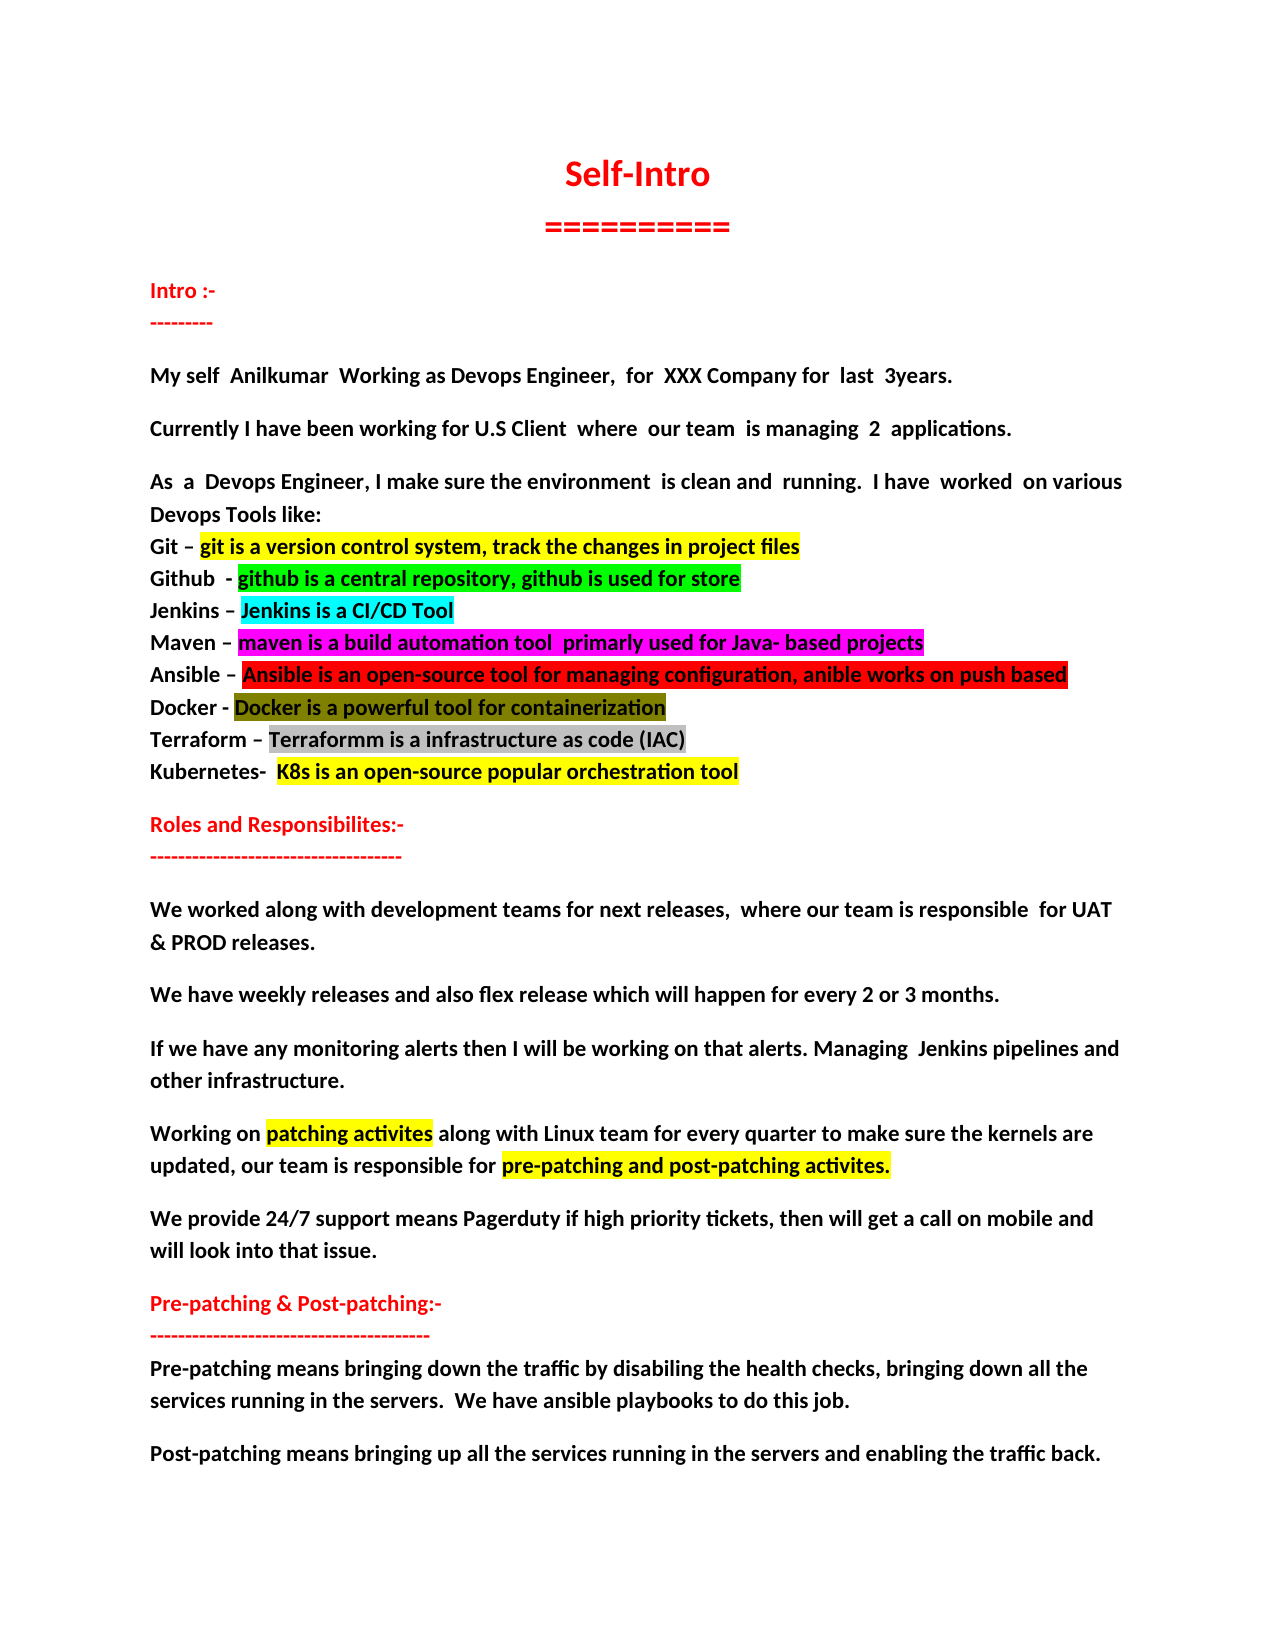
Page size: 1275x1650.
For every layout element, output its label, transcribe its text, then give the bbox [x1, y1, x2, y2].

text Self-Intro ========== [150, 150, 1125, 248]
text Working on patching activites along with Linux team for every quarter to make sure the kernels are updated, our team is responsible for pre-patching and post-patching activites. [150, 1119, 1125, 1179]
text We worked along with development teams for next releases, where our team is responsible for UAT & PROD releases. [150, 895, 1125, 956]
text If we have any monitoring alerts then I will be working on that alerts. Managing Jenkins pipelines and other infrastructure. [150, 1034, 1125, 1094]
text As a Devops Engineer, I make sure the environment is clean and running. I have worked on various Devops Tools like: Git – git is a version control system, track the changes in project files Github - github is a central repository, github is used for store Jenkins – Jenkins is a CI/CD Tool Maven – maven is a build automation tool primarly used for Java- based projects Ansible – Ansible is an open-source tool for managing configuration, anible works on push based Docker - Docker is a powerful tool for containerization Terraform – Terraformm is a infrastructure as code (IAC) Kubernetes- K8s is an open-source popular orchestration tool [150, 467, 1125, 785]
text Currently I have been working for U.S Client where our team is managing 2 applications. [150, 414, 1125, 442]
text Roles and Responsibilites:- ------------------------------------ [150, 810, 1125, 870]
text We provide 24/7 support means Pagerduty if high priority tickets, then will get a call on mobile and will look into that issue. [150, 1204, 1125, 1264]
text We have weekly releases and also flex release which will happen for every 2 or 3 months. [150, 981, 1125, 1009]
text Pre-patching & Post-patching:- ---------------------------------------- Pre-patching means bringing down the traffic by disabiling the health checks, bringing down all the services running in the servers. We have ansible playbooks to do this job. [150, 1289, 1125, 1414]
text Intro :- --------- [150, 276, 1125, 336]
text Post-patching means bringing up all the services running in the servers and enabling the traffic back. [150, 1439, 1125, 1467]
text My self Anilkumar Working as Devops Engineer, for XXX Company for last 3years. [150, 361, 1125, 389]
